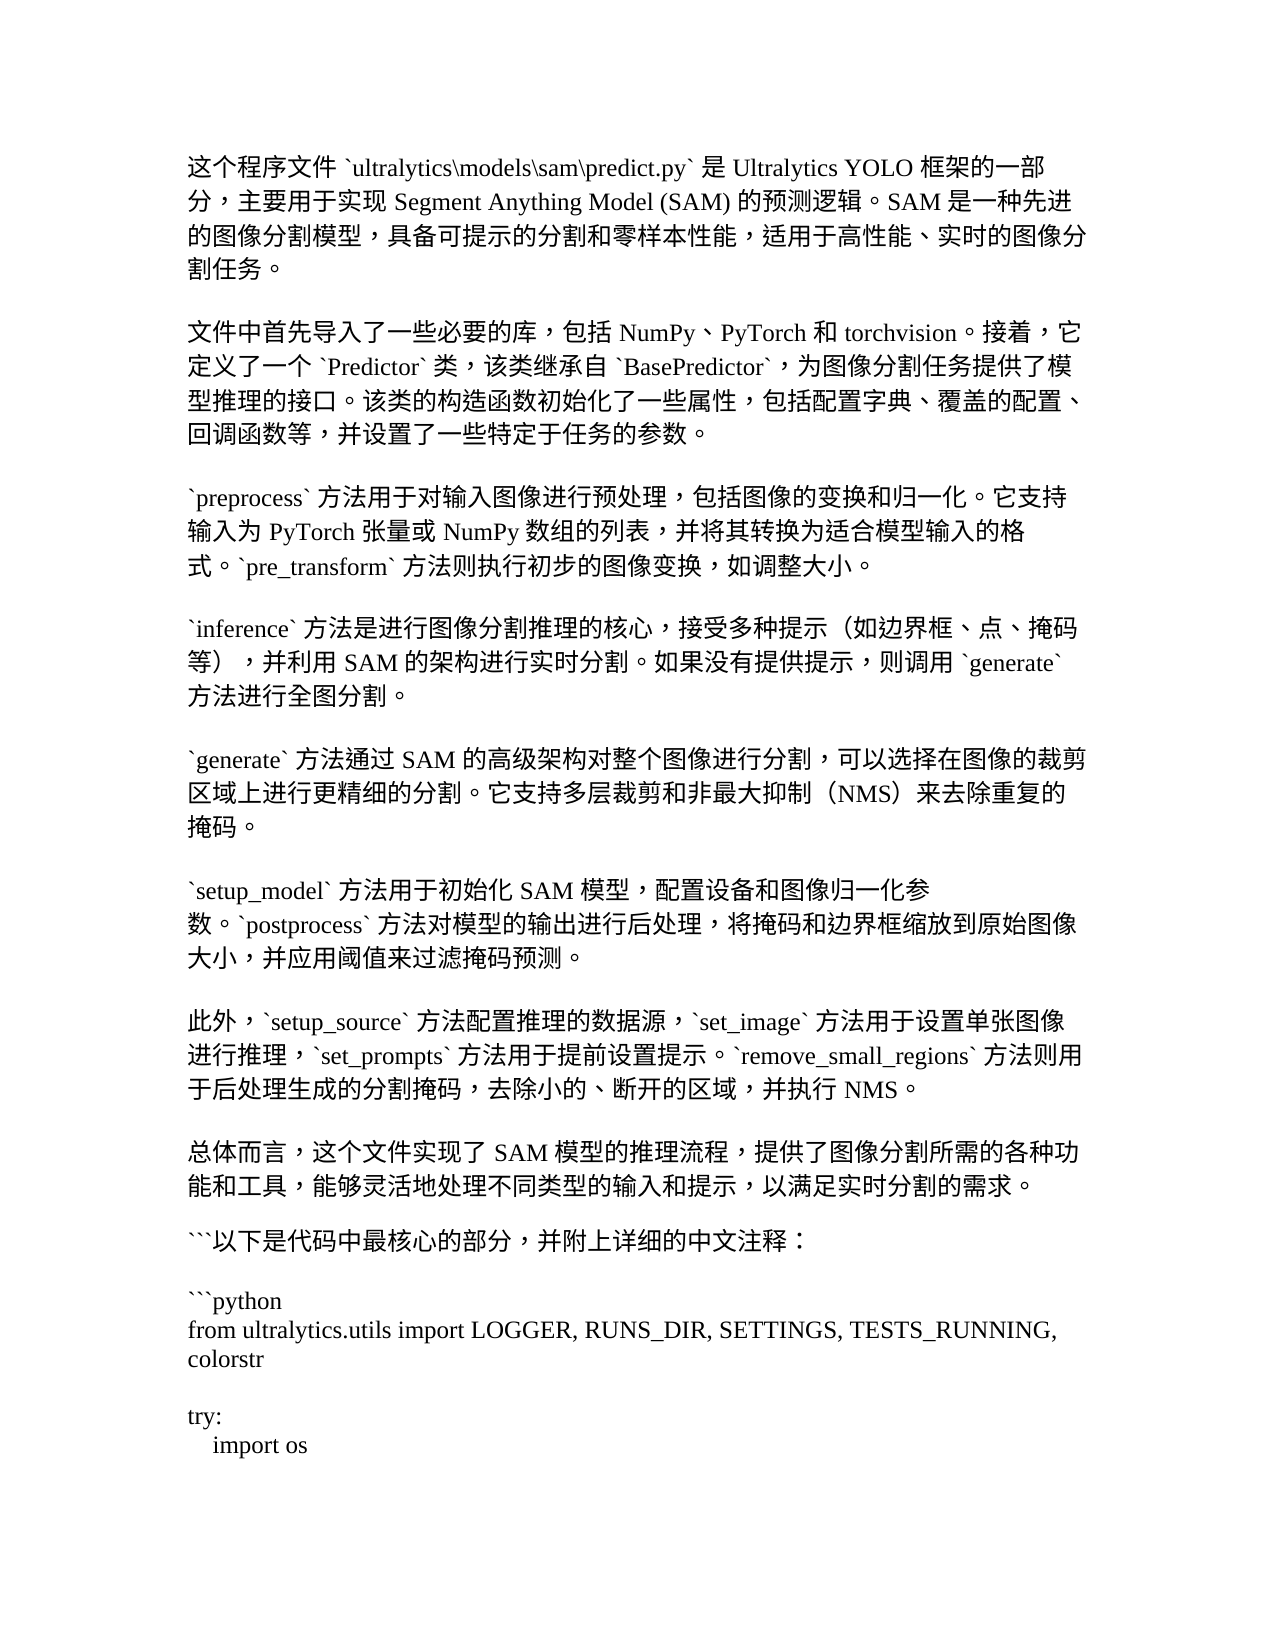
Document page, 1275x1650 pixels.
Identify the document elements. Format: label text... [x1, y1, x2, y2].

text 这个程序文件 `ultralytics\models\sam\predict.py` 是 Ultralytics YOLO 框架的一部分，主要用于实现 Segment Anything Model (SAM) 的预测逻辑。SAM 是一种先进的图像分割模型，具备可提示的分割和零样本性能，适用于高性能、实时的图像分割任务。 文件中首先导入了一些必要的库，包括 NumPy、PyTorch 和 torchvision。接着，它定义了一个 `Predictor` 类，该类继承自 `BasePredictor`，为图像分割任务提供了模型推理的接口。该类的构造函数初始化了一些属性，包括配置字典、覆盖的配置、回调函数等，并设置了一些特定于任务的参数。 `preprocess` 方法用于对输入图像进行预处理，包括图像的变换和归一化。它支持输入为 PyTorch 张量或 NumPy 数组的列表，并将其转换为适合模型输入的格式。`pre_transform` 方法则执行初步的图像变换，如调整大小。 `inference` 方法是进行图像分割推理的核心，接受多种提示（如边界框、点、掩码等），并利用 SAM 的架构进行实时分割。如果没有提供提示，则调用 `generate` 方法进行全图分割。 `generate` 方法通过 SAM 的高级架构对整个图像进行分割，可以选择在图像的裁剪区域上进行更精细的分割。它支持多层裁剪和非最大抑制（NMS）来去除重复的掩码。 `setup_model` 方法用于初始化 SAM 模型，配置设备和图像归一化参数。`postprocess` 方法对模型的输出进行后处理，将掩码和边界框缩放到原始图像大小，并应用阈值来过滤掩码预测。 此外，`setup_source` 方法配置推理的数据源，`set_image` 方法用于设置单张图像进行推理，`set_prompts` 方法用于提前设置提示。`remove_small_regions` 方法则用于后处理生成的分割掩码，去除小的、断开的区域，并执行 NMS。 总体而言，这个文件实现了 SAM 模型的推理流程，提供了图像分割所需的各种功能和工具，能够灵活地处理不同类型的输入和提示，以满足实时分割的需求。 [187, 150, 1087, 1203]
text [187, 1224, 1087, 1488]
